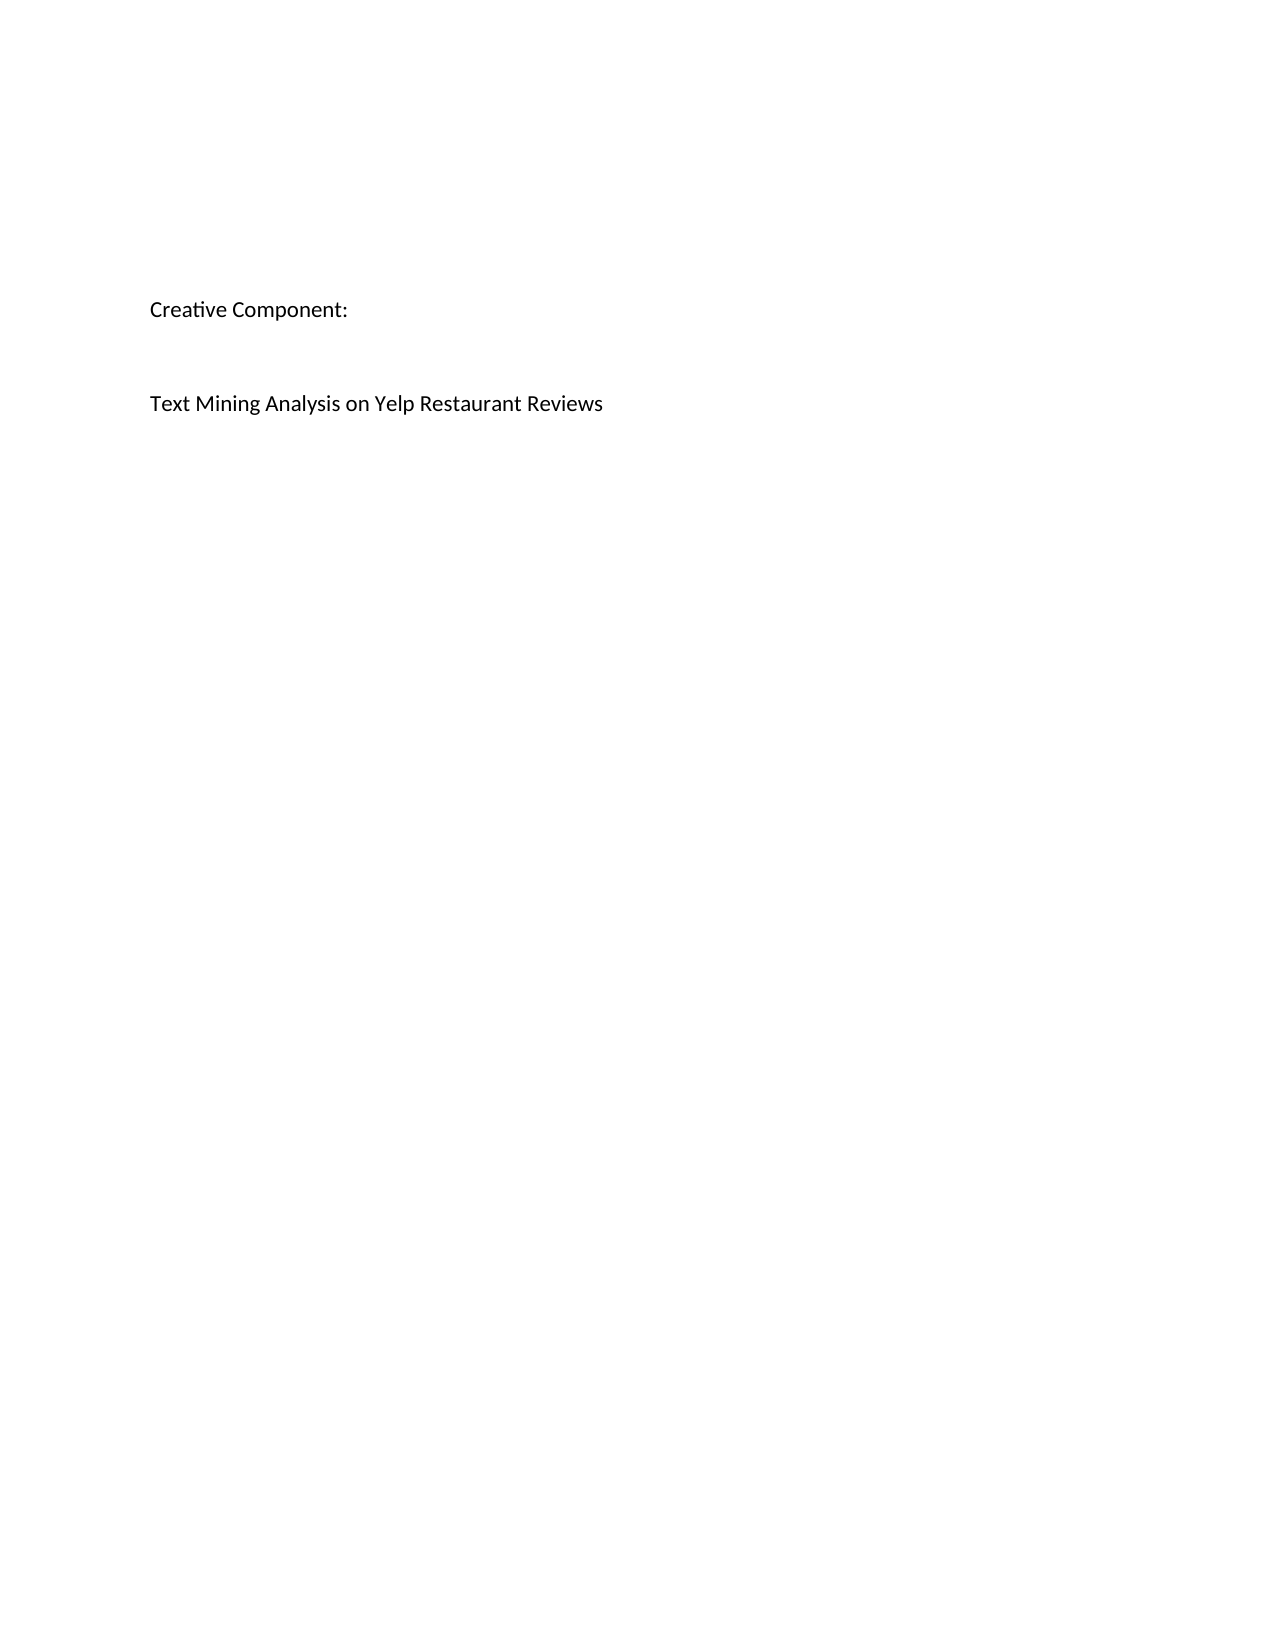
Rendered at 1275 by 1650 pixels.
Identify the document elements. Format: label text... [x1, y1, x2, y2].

text Creative Component: [150, 295, 1125, 323]
text Text Mining Analysis on Yelp Restaurant Reviews [150, 389, 1125, 417]
